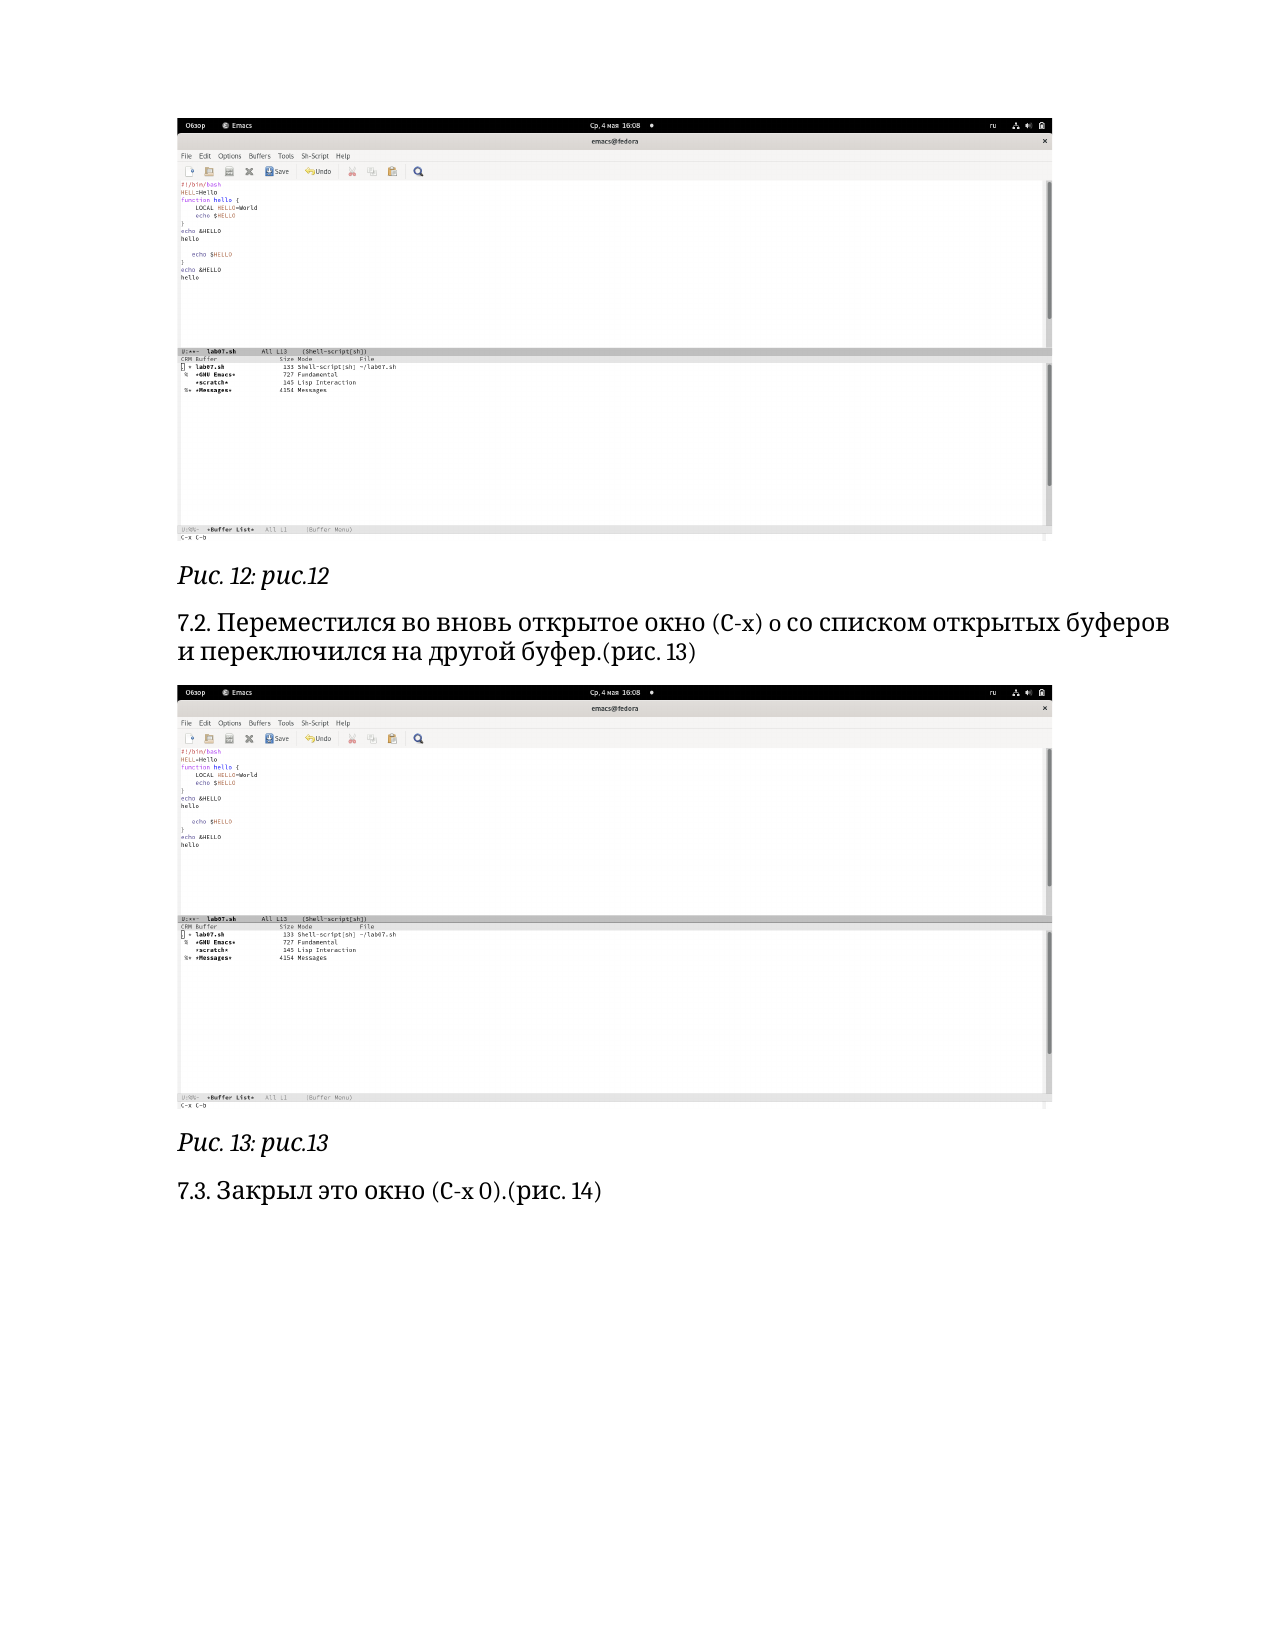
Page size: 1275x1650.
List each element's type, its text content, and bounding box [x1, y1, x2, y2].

text Рис. 12: рис.12 [177, 562, 1186, 591]
picture [177, 118, 1053, 541]
text Рис. 13: рис.13 [177, 1129, 1186, 1158]
picture [177, 685, 1053, 1109]
text 7.3. Закрыл это окно (C-x 0).(рис. 14) [177, 1177, 1186, 1206]
text 7.2. Переместился во вновь открытое окно (C-x) o со списком открытых буферов и переключился на другой буфер.(рис. 13) [177, 609, 1186, 667]
